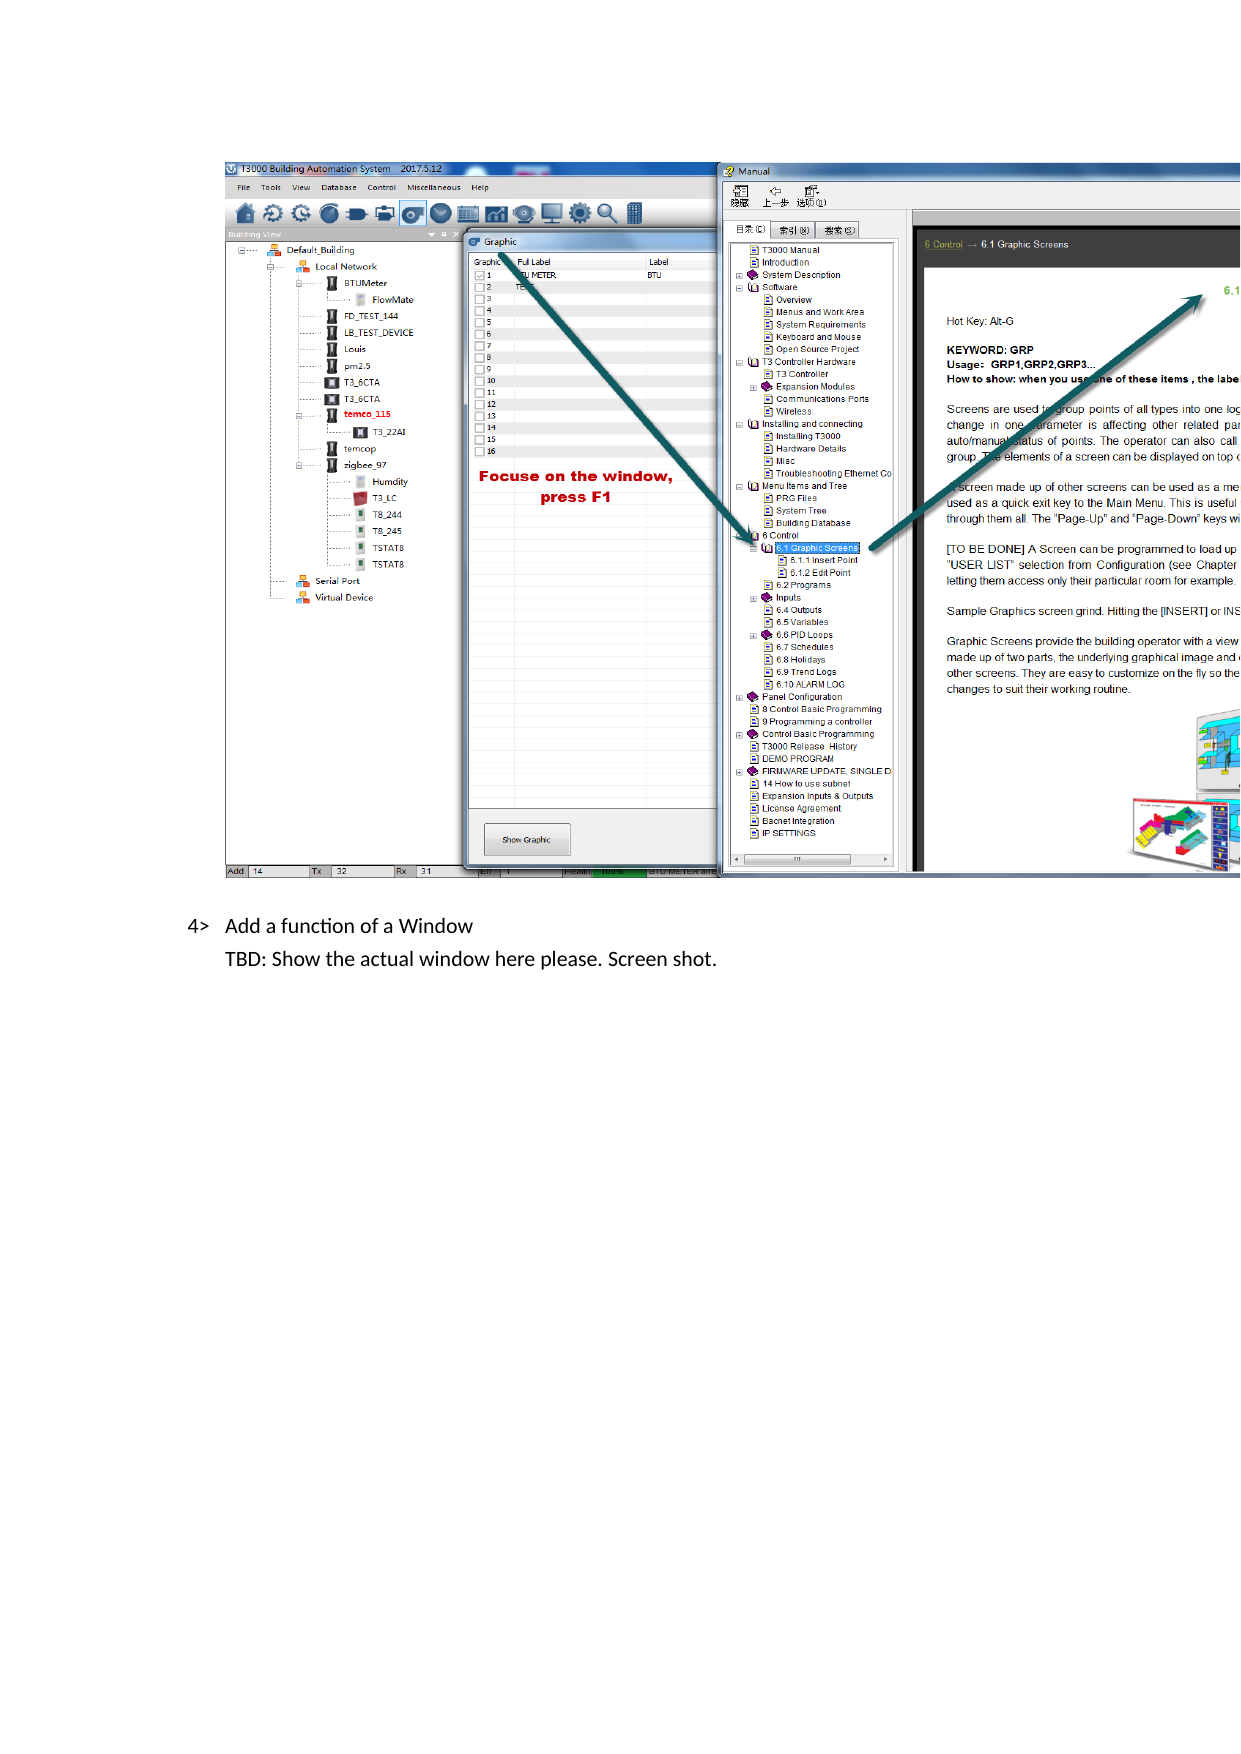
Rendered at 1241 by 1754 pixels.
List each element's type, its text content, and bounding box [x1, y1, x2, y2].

list TBD: Show the actual window here please. Screen shot. [225, 942, 1053, 974]
list Add a function of a Window [187, 909, 1053, 942]
picture [225, 162, 1241, 878]
